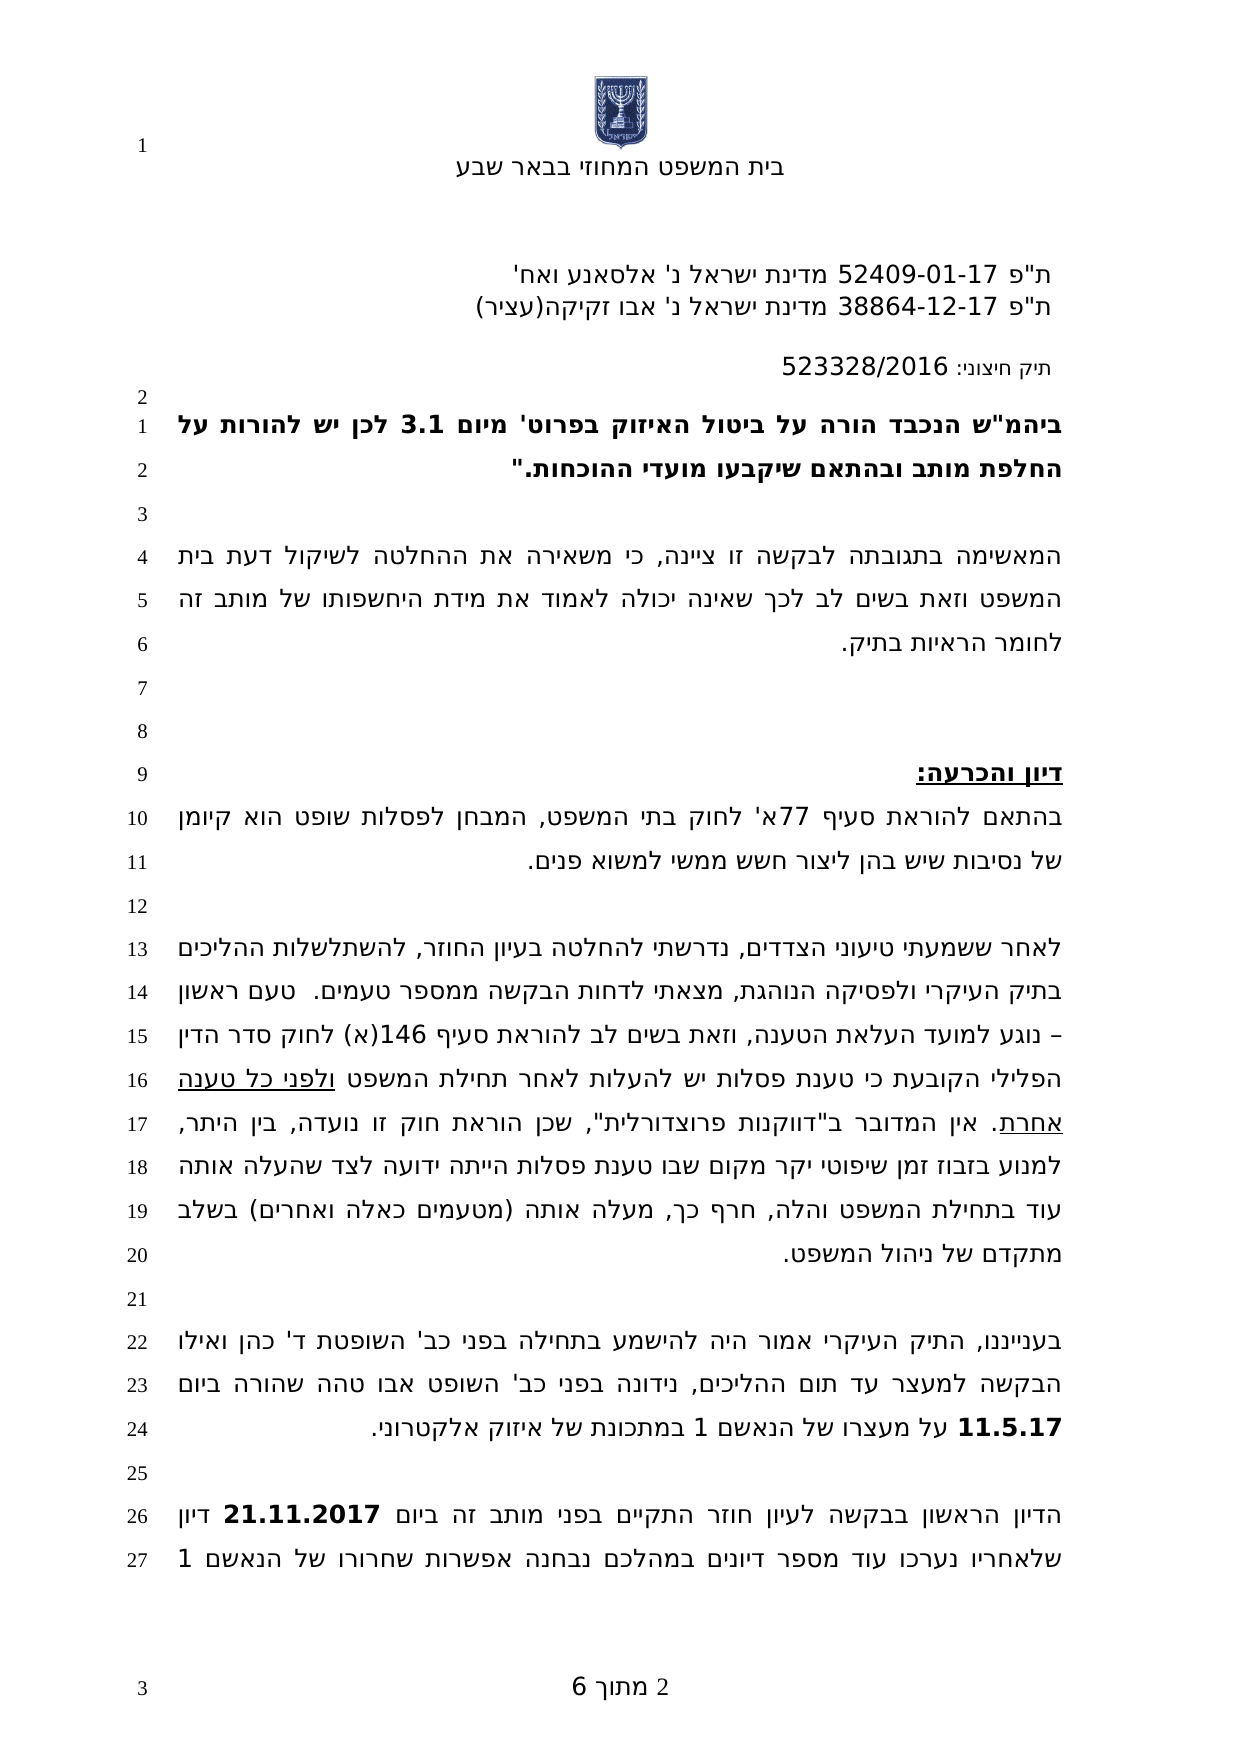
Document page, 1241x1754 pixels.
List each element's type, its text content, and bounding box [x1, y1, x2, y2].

text בענייננו, התיק העיקרי אמור היה להישמע בתחילה בפני כב' השופטת ד' כהן ואילו הבקשה למעצר עד תום ההליכים, נידונה בפני כב' השופט אבו טהה שהורה ביום 11.5.17 על מעצרו של הנאשם 1 במתכונת של איזוק אלקטרוני. [177, 1326, 1063, 1442]
text לאחר ששמעתי טיעוני הצדדים, נדרשתי להחלטה בעיון החוזר, להשתלשלות ההליכים בתיק העיקרי ולפסיקה הנוהגת, מצאתי לדחות הבקשה ממספר טעמים. טעם ראשון – נוגע למועד העלאת הטענה, וזאת בשים לב להוראת סעיף 146(א) לחוק סדר הדין הפלילי הקובעת כי טענת פסלות יש להעלות לאחר תחילת המשפט ולפני כל טענה אחרת. אין המדובר ב"דווקנות פרוצדורלית", שכן הוראת חוק זו נועדה, בין היתר, למנוע בזבוז זמן שיפוטי יקר מקום שבו טענת פסלות הייתה ידועה לצד שהעלה אותה עוד בתחילת המשפט והלה, חרף כך, מעלה אותה (מטעמים כאלה ואחרים) בשלב מתקדם של ניהול המשפט. [177, 933, 1063, 1268]
text בהתאם להוראת סעיף 77א' לחוק בתי המשפט, המבחן לפסלות שופט הוא קיומן של נסיבות שיש בהן ליצור חשש ממשי למשוא פנים. [177, 802, 1063, 875]
text דיון והכרעה: [177, 758, 1063, 787]
picture [589, 75, 651, 152]
text המאשימה בתגובתה לבקשה זו ציינה, כי משאירה את ההחלטה לשיקול דעת בית המשפט וזאת בשים לב לכך שאינה יכולה לאמוד את מידת היחשפותו של מותב זה לחומר הראיות בתיק. [177, 541, 1063, 657]
